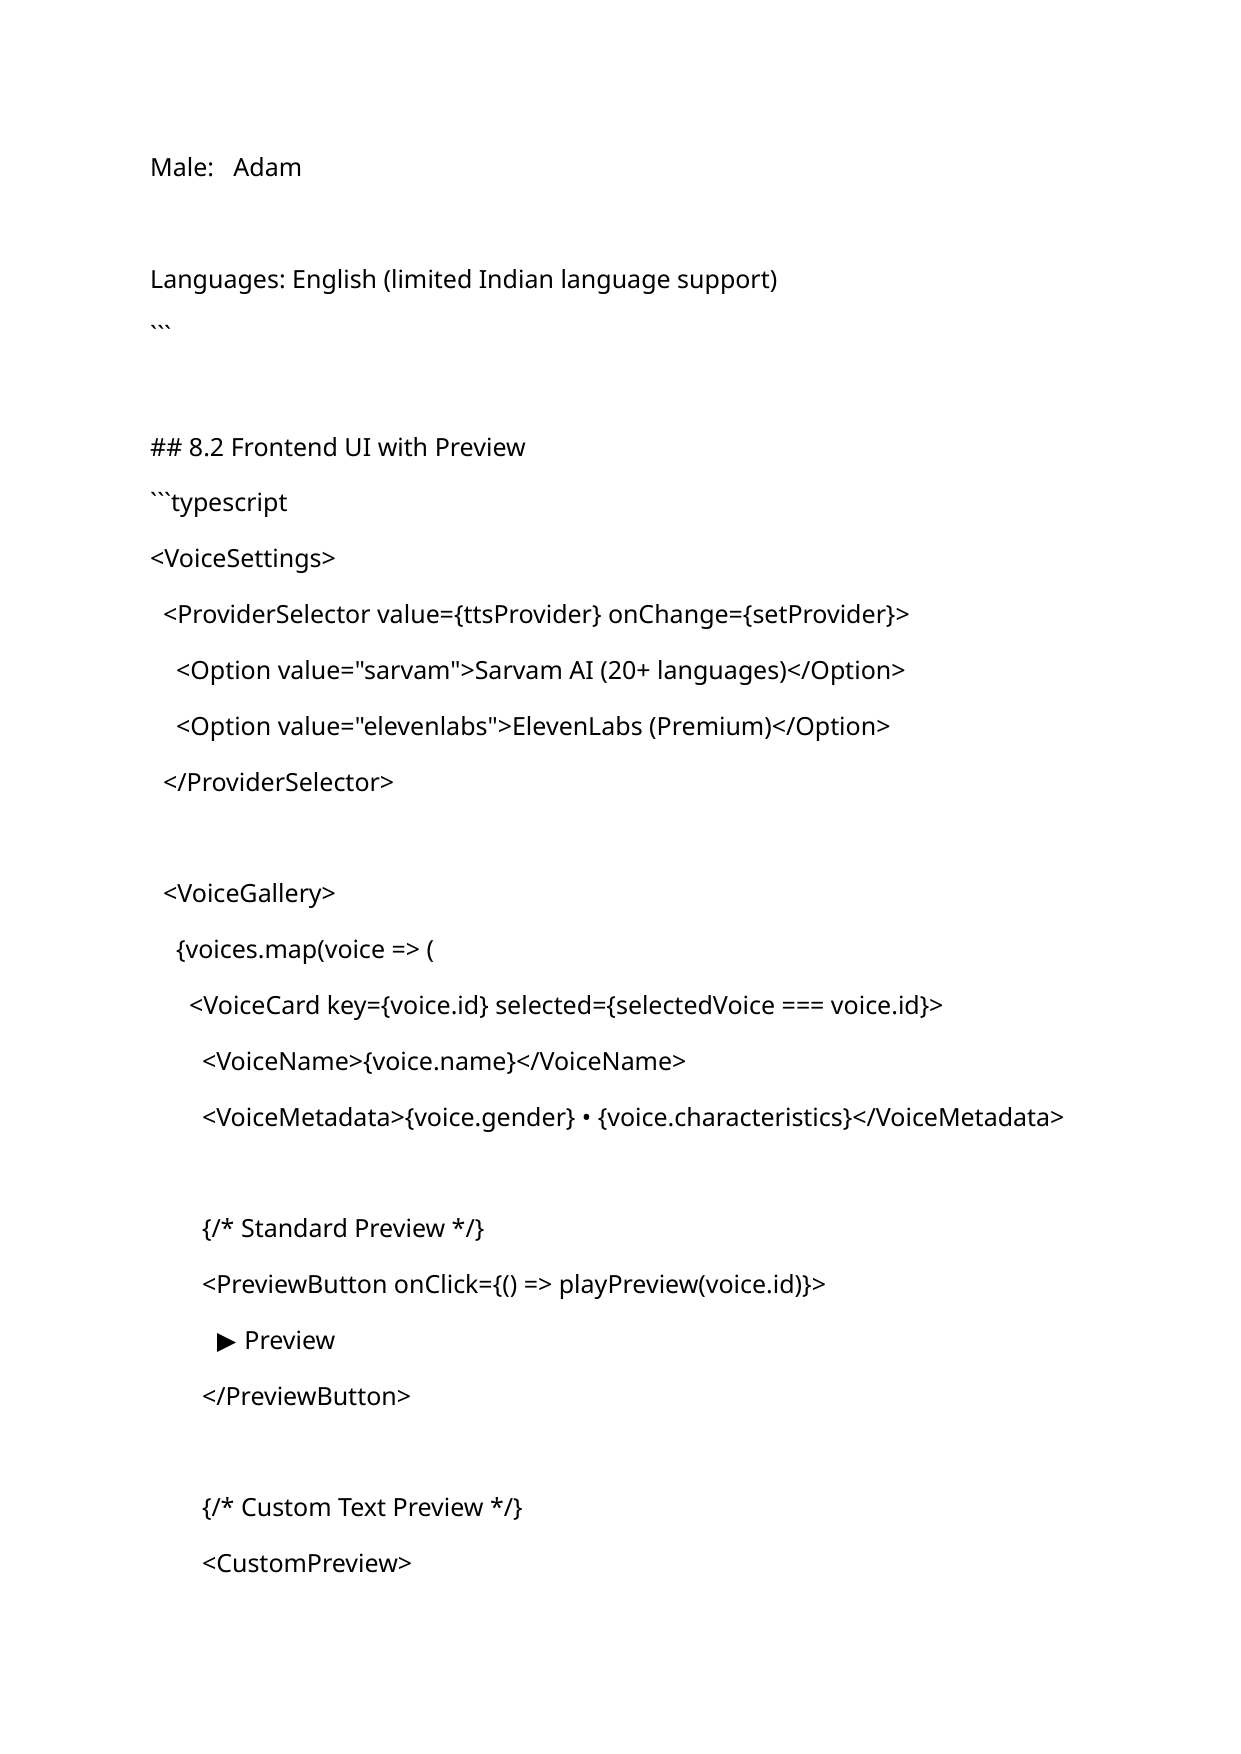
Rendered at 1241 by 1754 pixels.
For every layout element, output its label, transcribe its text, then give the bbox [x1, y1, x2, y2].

text {voices.map(voice => ( [150, 932, 1090, 966]
text ```typescript [150, 485, 1090, 519]
text {/* Custom Text Preview */} [150, 1490, 1090, 1524]
text <VoiceCard key={voice.id} selected={selectedVoice === voice.id}> [150, 987, 1090, 1022]
text Languages: English (limited Indian language support) [150, 262, 1090, 296]
text <VoiceSettings> [150, 541, 1090, 575]
text <VoiceMetadata>{voice.gender} • {voice.characteristics}</VoiceMetadata> [150, 1099, 1090, 1133]
text ## 8.2 Frontend UI with Preview [150, 429, 1090, 463]
text <Option value="sarvam">Sarvam AI (20+ languages)</Option> [150, 652, 1090, 687]
text <Option value="elevenlabs">ElevenLabs (Premium)</Option> [150, 708, 1090, 742]
text </PreviewButton> [150, 1378, 1090, 1412]
text ``` [150, 317, 1090, 352]
text <VoiceGallery> [150, 876, 1090, 910]
text ▶ Preview [150, 1322, 1090, 1357]
text <VoiceName>{voice.name}</VoiceName> [150, 1043, 1090, 1077]
text <ProviderSelector value={ttsProvider} onChange={setProvider}> [150, 597, 1090, 631]
text Male: Adam [150, 150, 1090, 184]
text <PreviewButton onClick={() => playPreview(voice.id)}> [150, 1267, 1090, 1301]
text {/* Standard Preview */} [150, 1211, 1090, 1245]
text <CustomPreview> [150, 1546, 1090, 1580]
text </ProviderSelector> [150, 764, 1090, 798]
